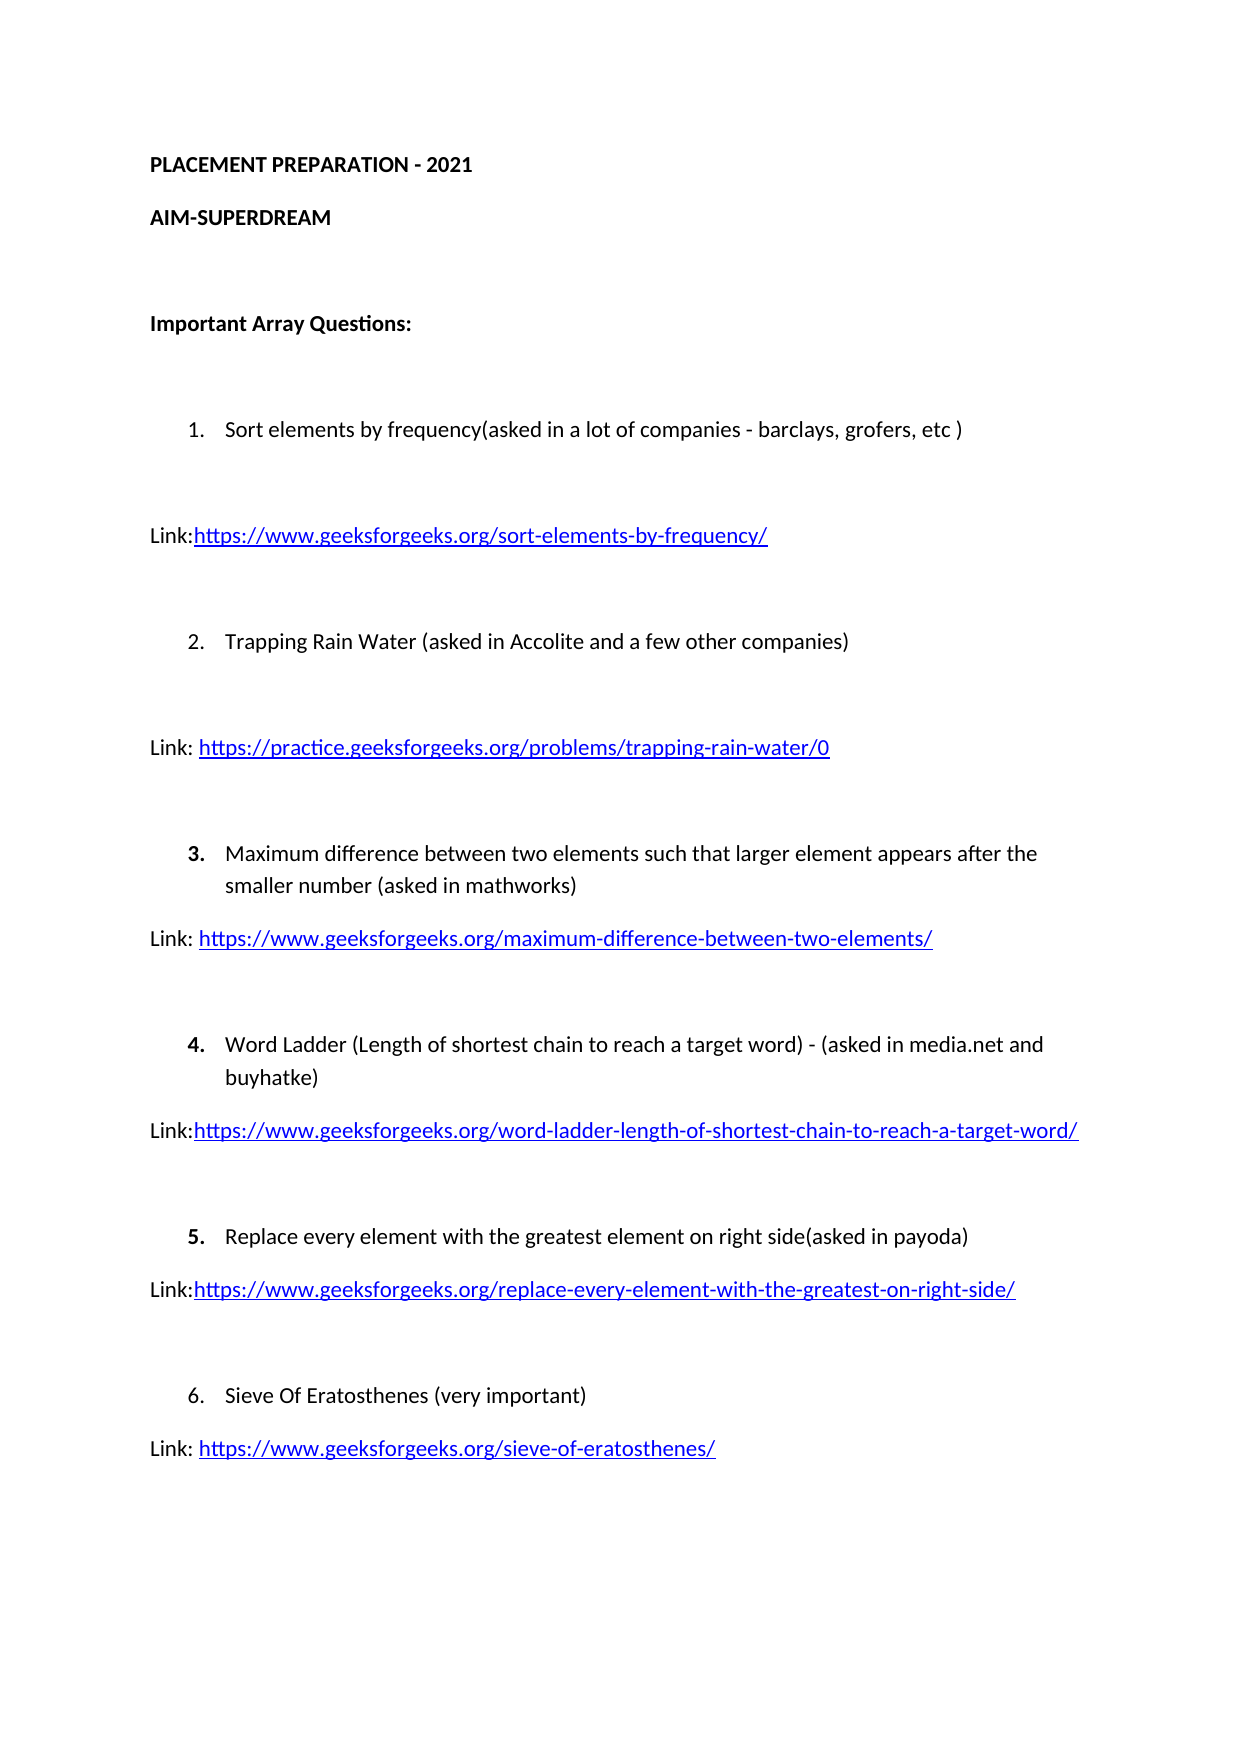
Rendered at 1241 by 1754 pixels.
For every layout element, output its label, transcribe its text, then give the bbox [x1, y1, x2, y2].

list Sort elements by frequency(asked in a lot of companies - barclays, grofers, etc ) [187, 415, 1090, 443]
text Link:https://www.geeksforgeeks.org/word-ladder-length-of-shortest-chain-to-reach-a-target-word/ [150, 1116, 1090, 1144]
list Word Ladder (Length of shortest chain to reach a target word) - (asked in media.net and buyhatke) [187, 1031, 1090, 1091]
text Link: https://practice.geeksforgeeks.org/problems/trapping-rain-water/0 [150, 733, 1090, 761]
text AIM-SUPERDREAM [150, 203, 1090, 231]
list Maximum difference between two elements such that larger element appears after the smaller number (asked in mathworks) [187, 839, 1090, 899]
text Link:https://www.geeksforgeeks.org/replace-every-element-with-the-greatest-on-right-side/ [150, 1275, 1090, 1303]
list Trapping Rain Water (asked in Accolite and a few other companies) [187, 627, 1090, 655]
list Sieve Of Eratosthenes (very important) [187, 1381, 1090, 1409]
text Link: https://www.geeksforgeeks.org/sieve-of-eratosthenes/ [150, 1434, 1090, 1462]
text Important Array Questions: [150, 309, 1090, 337]
text Link:https://www.geeksforgeeks.org/sort-elements-by-frequency/ [150, 521, 1090, 549]
list Replace every element with the greatest element on right side(asked in payoda) [187, 1222, 1090, 1250]
text Link: https://www.geeksforgeeks.org/maximum-difference-between-two-elements/ [150, 924, 1090, 952]
text PLACEMENT PREPARATION - 2021 [150, 150, 1090, 178]
